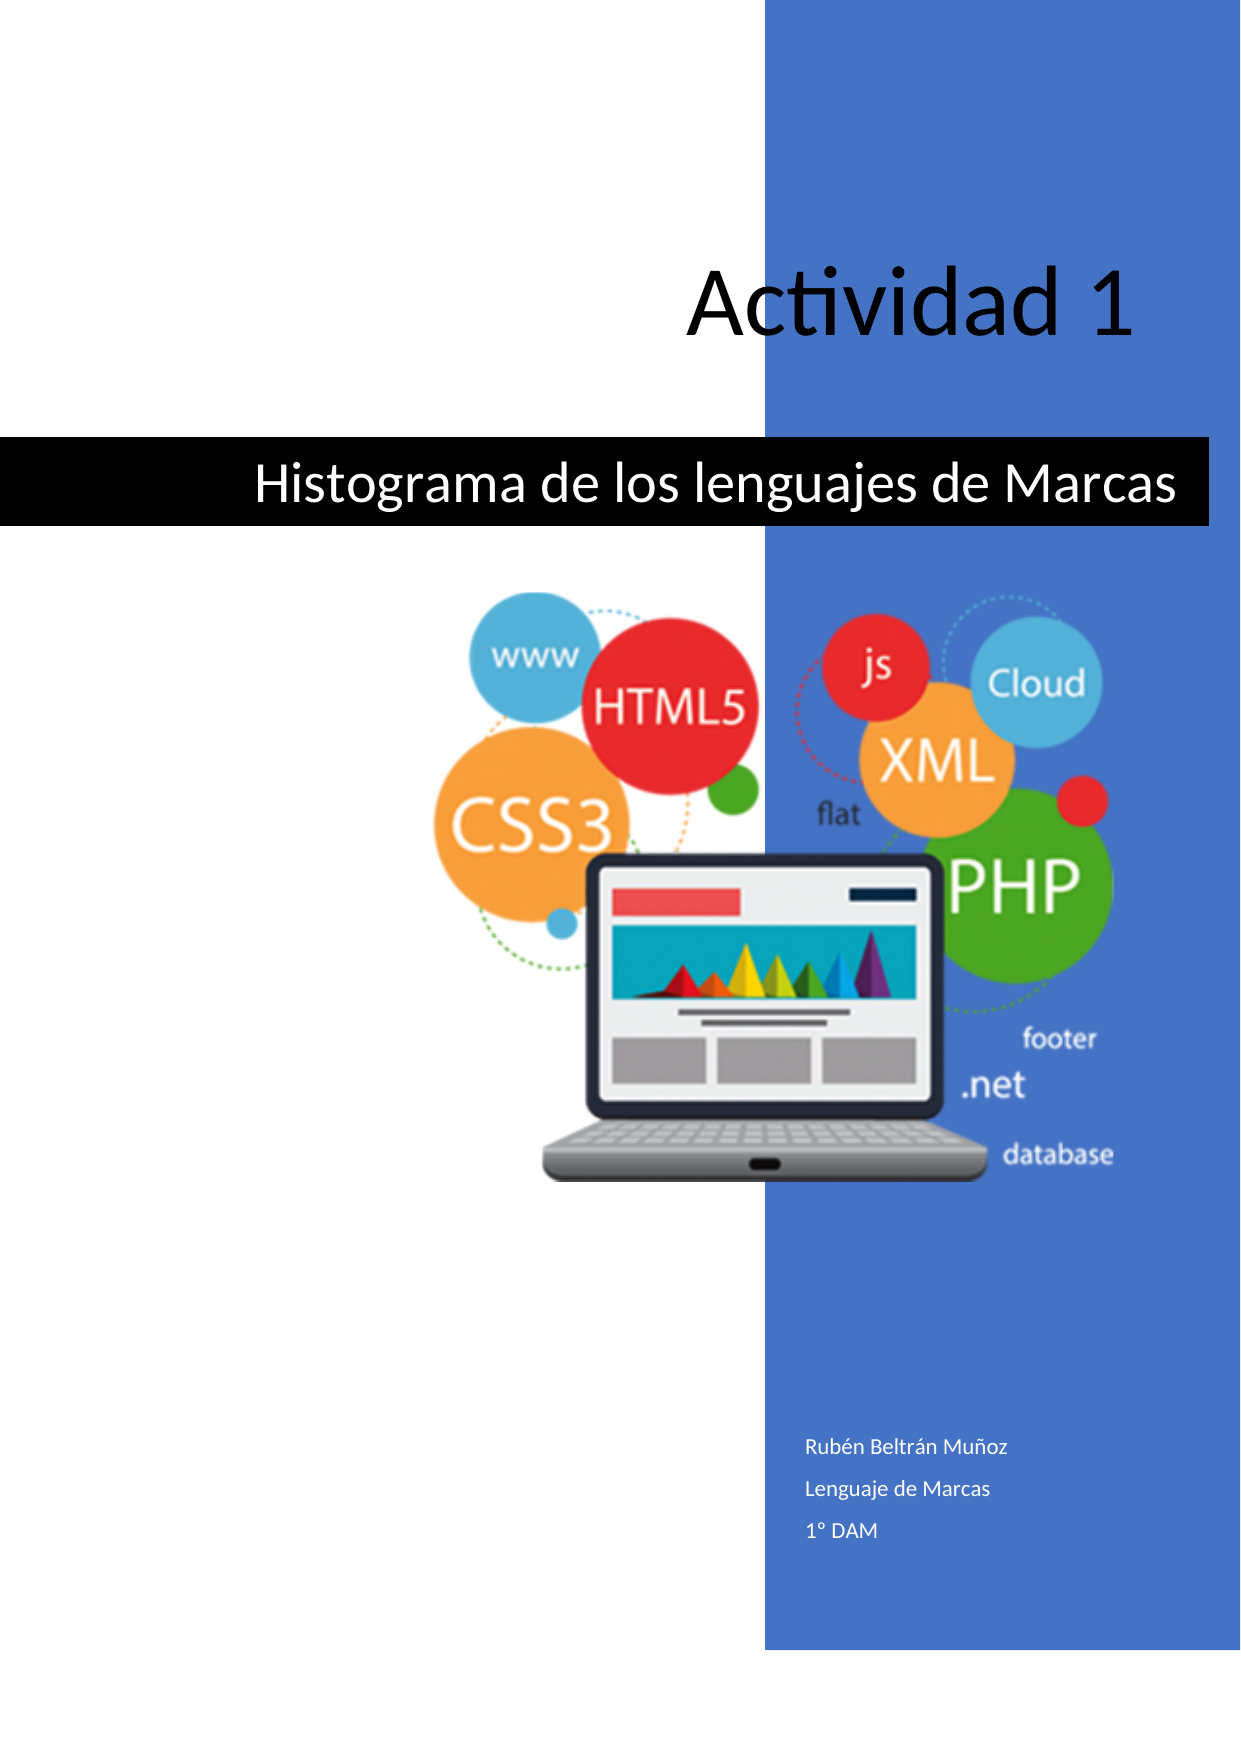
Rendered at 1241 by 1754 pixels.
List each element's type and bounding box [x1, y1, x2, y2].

picture [428, 573, 1137, 1182]
